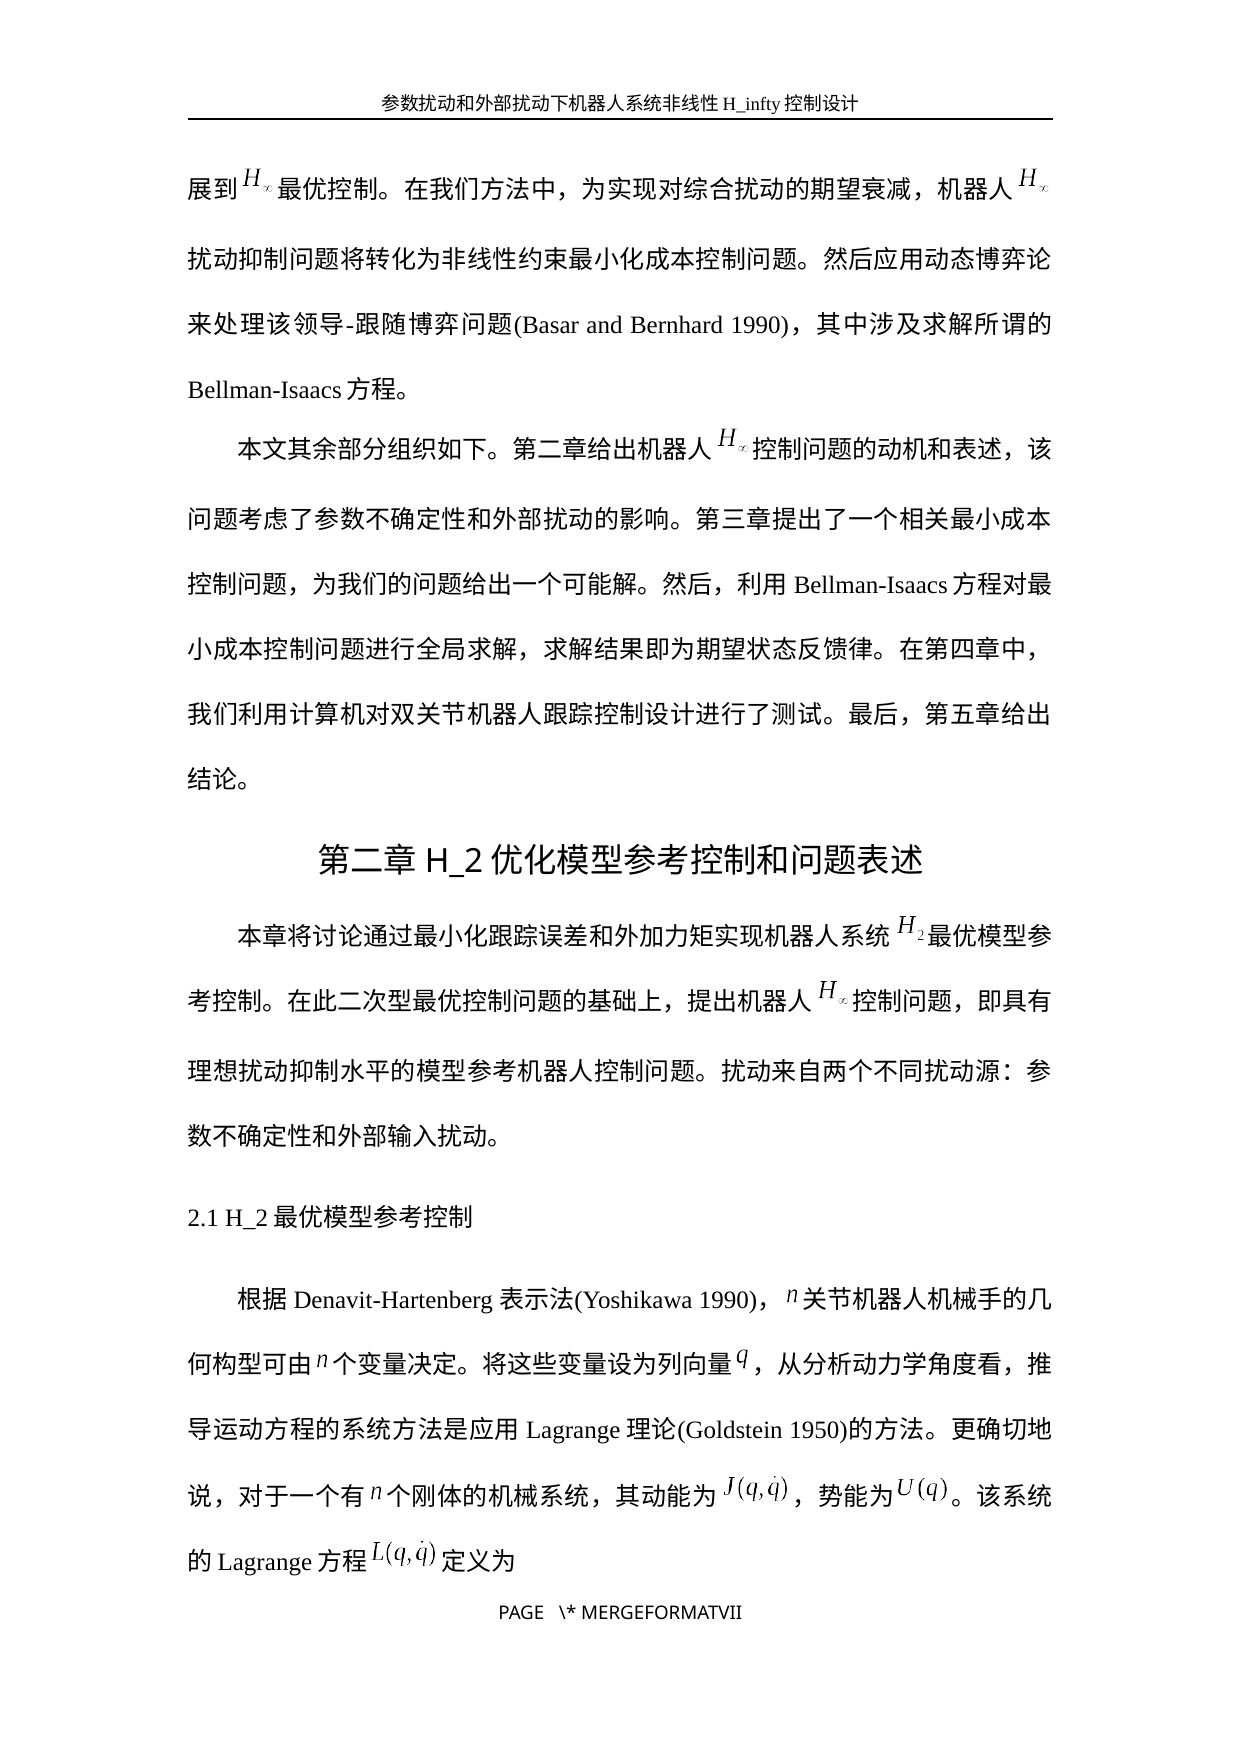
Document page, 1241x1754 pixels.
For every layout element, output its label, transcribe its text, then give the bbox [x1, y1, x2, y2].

text 根据 Denavit-Hartenberg 表示法(Yoshikawa 1990)，关节机器人机械手的几何构型可由个变量决定。将这些变量设为列向量，从分析动力学角度看，推导运动方程的系统方法是应用Lagrange理论(Goldstein 1950)的方法。更确切地说，对于一个有个刚体的机械系统，其动能为，势能为。该系统的Lagrange方程定义为 [187, 1265, 1053, 1590]
text 2.1 H_2最优模型参考控制 [187, 1183, 1053, 1248]
text 本章将讨论通过最小化跟踪误差和外加力矩实现机器人系统最优模型参考控制。在此二次型最优控制问题的基础上，提出机器人控制问题，即具有理想扰动抑制水平的模型参考机器人控制问题。扰动来自两个不同扰动源：参数不确定性和外部输入扰动。 [187, 907, 1053, 1167]
text 第二章 H_2优化模型参考控制和问题表述 [187, 826, 1053, 891]
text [187, 160, 1053, 420]
text 本文其余部分组织如下。第二章给出机器人控制问题的动机和表述，该问题考虑了参数不确定性和外部扰动的影响。第三章提出了一个相关最小成本控制问题，为我们的问题给出一个可能解。然后，利用Bellman-Isaacs方程对最小成本控制问题进行全局求解，求解结果即为期望状态反馈律。在第四章中，我们利用计算机对双关节机器人跟踪控制设计进行了测试。最后，第五章给出结论。 [187, 420, 1053, 810]
